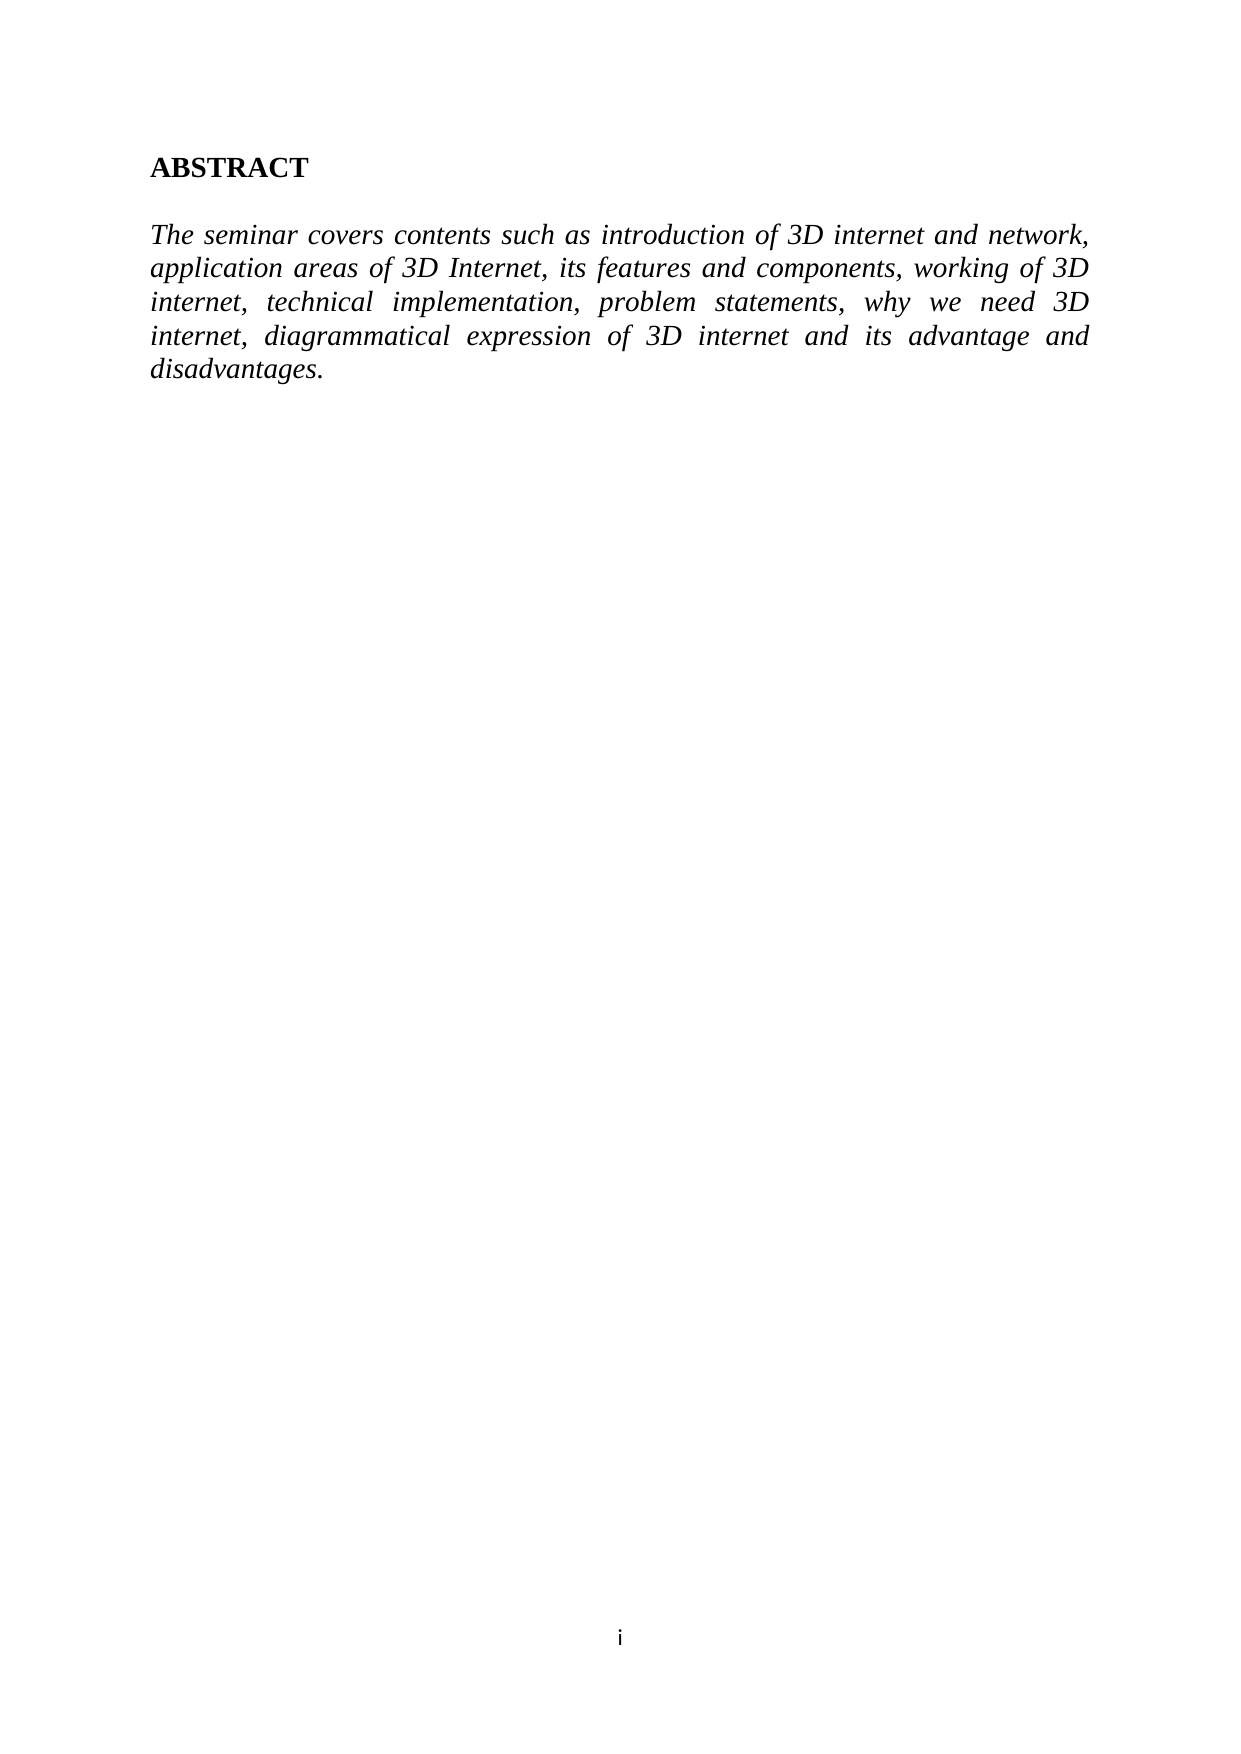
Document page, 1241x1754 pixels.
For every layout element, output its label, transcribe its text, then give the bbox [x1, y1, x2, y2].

text ABSTRACT [150, 150, 1090, 183]
text The seminar covers contents such as introduction of 3D internet and network, application areas of 3D Internet, its features and components, working of 3D internet, technical implementation, problem statements, why we need 3D internet, diagrammatical expression of 3D internet and its advantage and disadvantages. [150, 217, 1090, 385]
